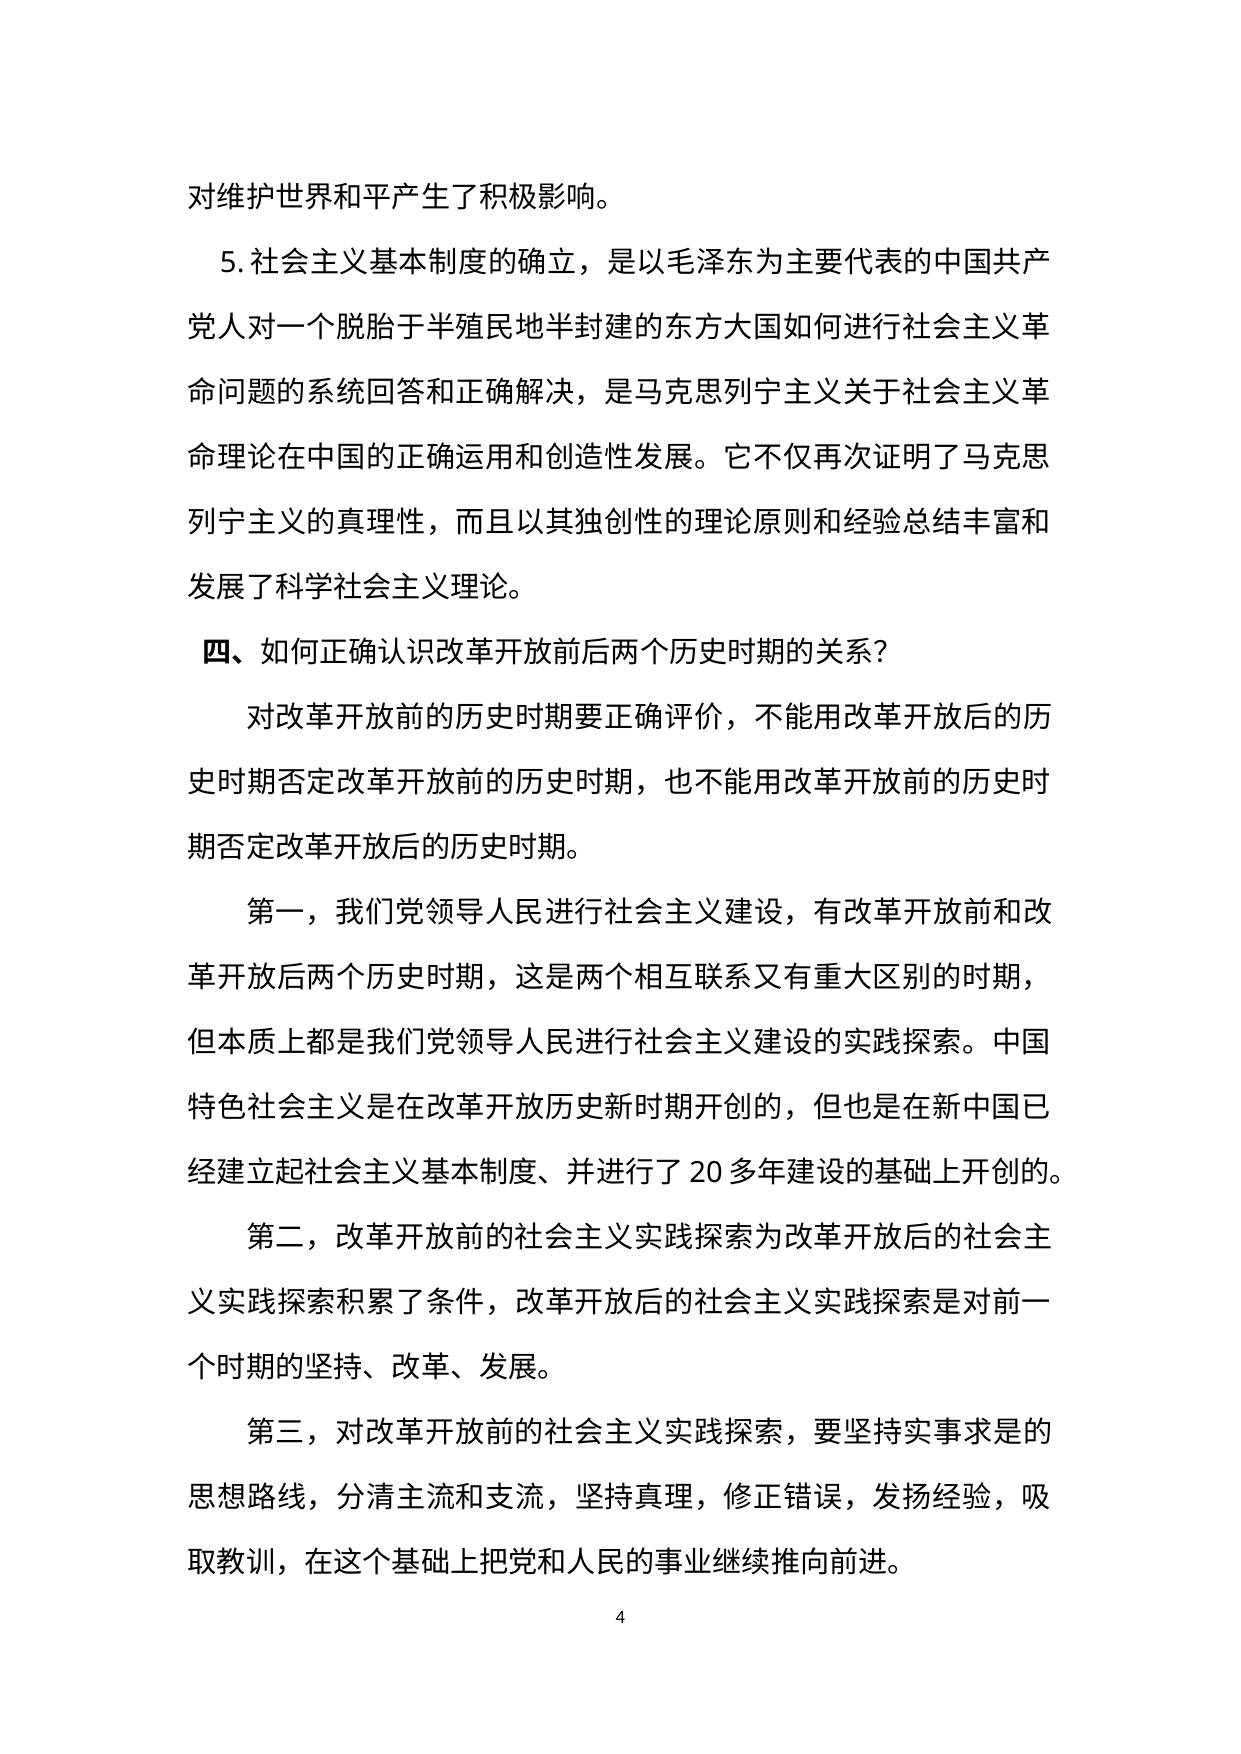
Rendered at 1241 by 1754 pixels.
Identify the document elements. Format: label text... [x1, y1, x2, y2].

text 5. 社会主义基本制度的确立，是以毛泽东为主要代表的中国共产党人对一个脱胎于半殖民地半封建的东方大国如何进行社会主义革命问题的系统回答和正确解决，是马克思列宁主义关于社会主义革命理论在中国的正确运用和创造性发展。它不仅再次证明了马克思列宁主义的真理性，而且以其独创性的理论原则和经验总结丰富和发展了科学社会主义理论。 [187, 227, 1053, 617]
text 第一，我们党领导人民进行社会主义建设，有改革开放前和改革开放后两个历史时期，这是两个相互联系又有重大区别的时期，但本质上都是我们党领导人民进行社会主义建设的实践探索。中国特色社会主义是在改革开放历史新时期开创的，但也是在新中国已经建立起社会主义基本制度、并进行了20多年建设的基础上开创的。 [187, 877, 1053, 1202]
text 第三，对改革开放前的社会主义实践探索，要坚持实事求是的思想路线，分清主流和支流，坚持真理，修正错误，发扬经验，吸取教训，在这个基础上把党和人民的事业继续推向前进。 [187, 1397, 1053, 1592]
text 对改革开放前的历史时期要正确评价，不能用改革开放后的历史时期否定改革开放前的历史时期，也不能用改革开放前的历史时期否定改革开放后的历史时期。 [187, 682, 1053, 877]
text 四、如何正确认识改革开放前后两个历史时期的关系？ [187, 617, 1053, 682]
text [187, 162, 1053, 227]
text 第二，改革开放前的社会主义实践探索为改革开放后的社会主义实践探索积累了条件，改革开放后的社会主义实践探索是对前一个时期的坚持、改革、发展。 [187, 1202, 1053, 1397]
